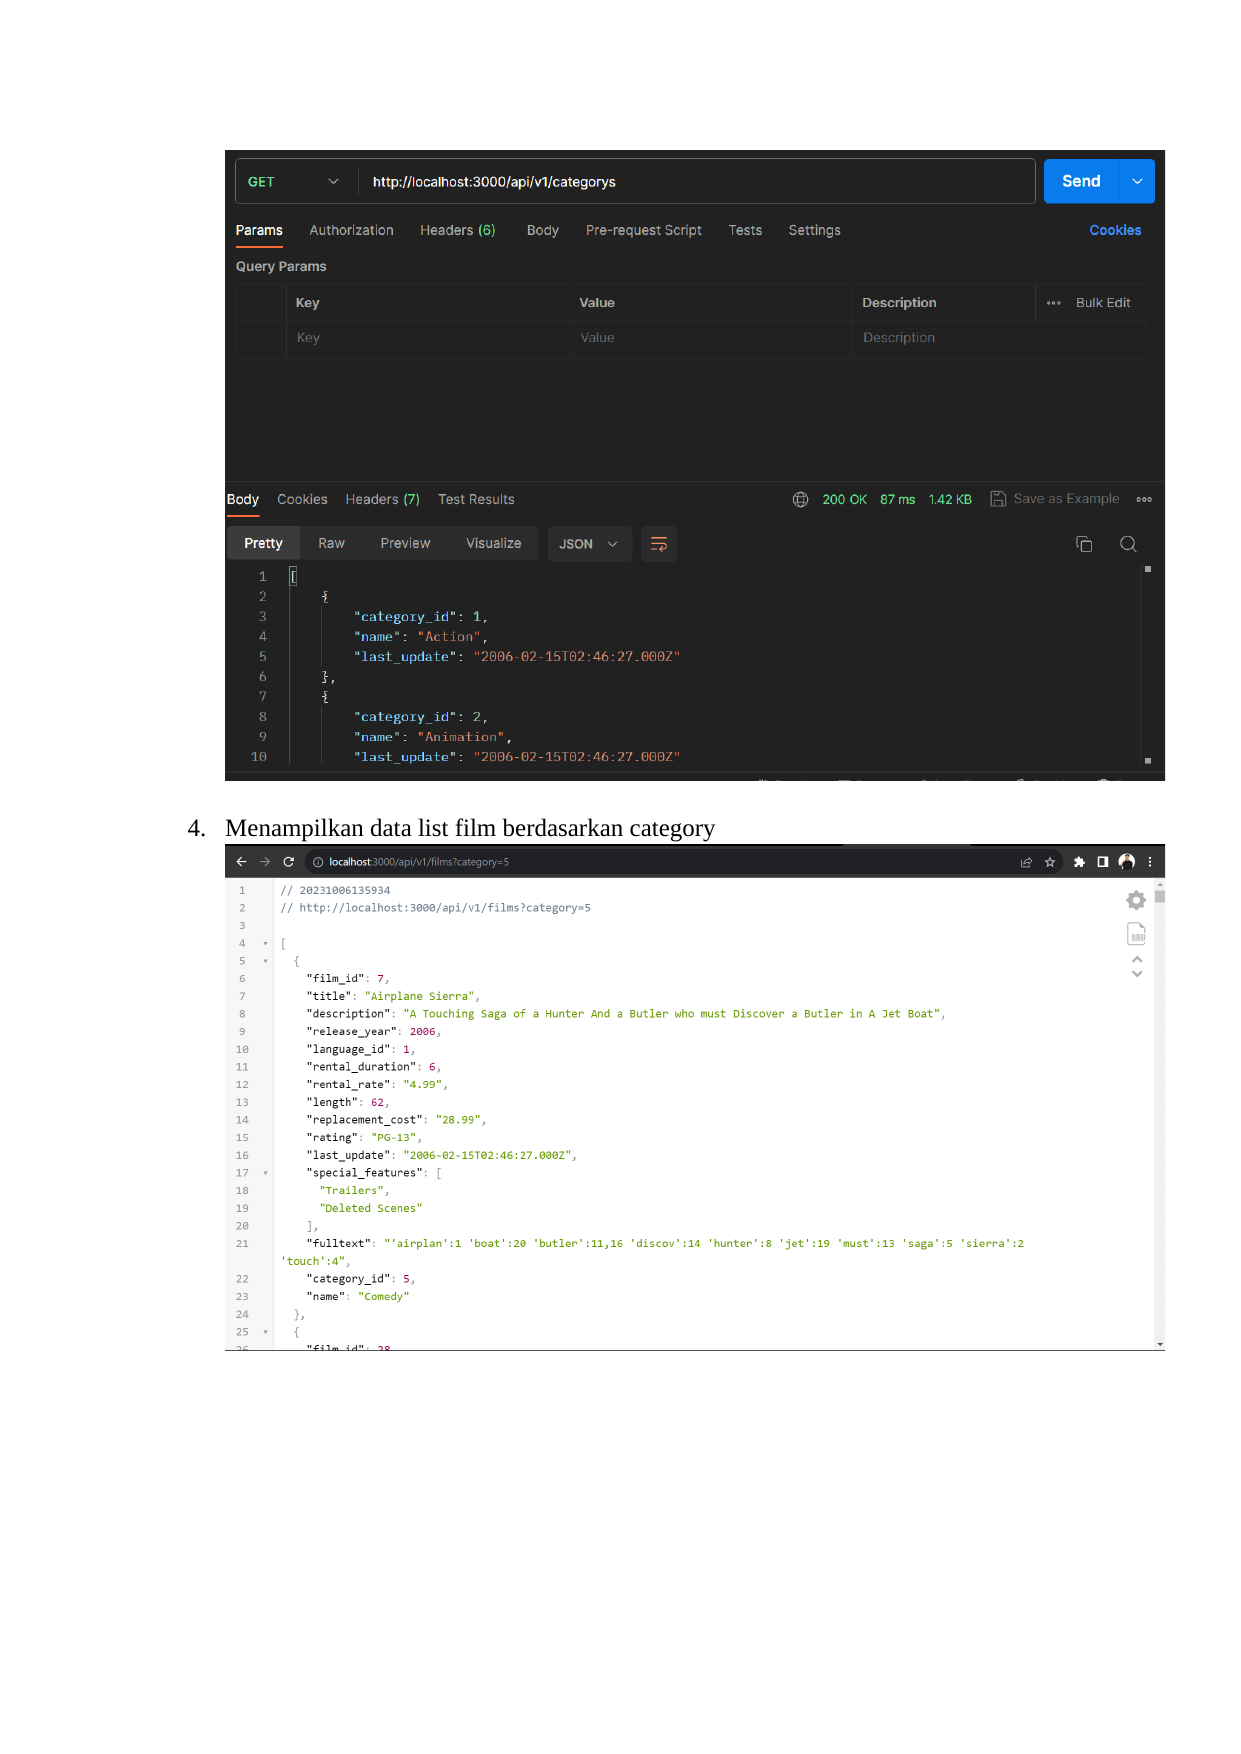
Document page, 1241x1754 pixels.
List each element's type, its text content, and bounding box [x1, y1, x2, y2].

list Menampilkan data list film berdasarkan category [187, 813, 1090, 842]
picture [225, 150, 1166, 781]
picture [225, 844, 1166, 1351]
